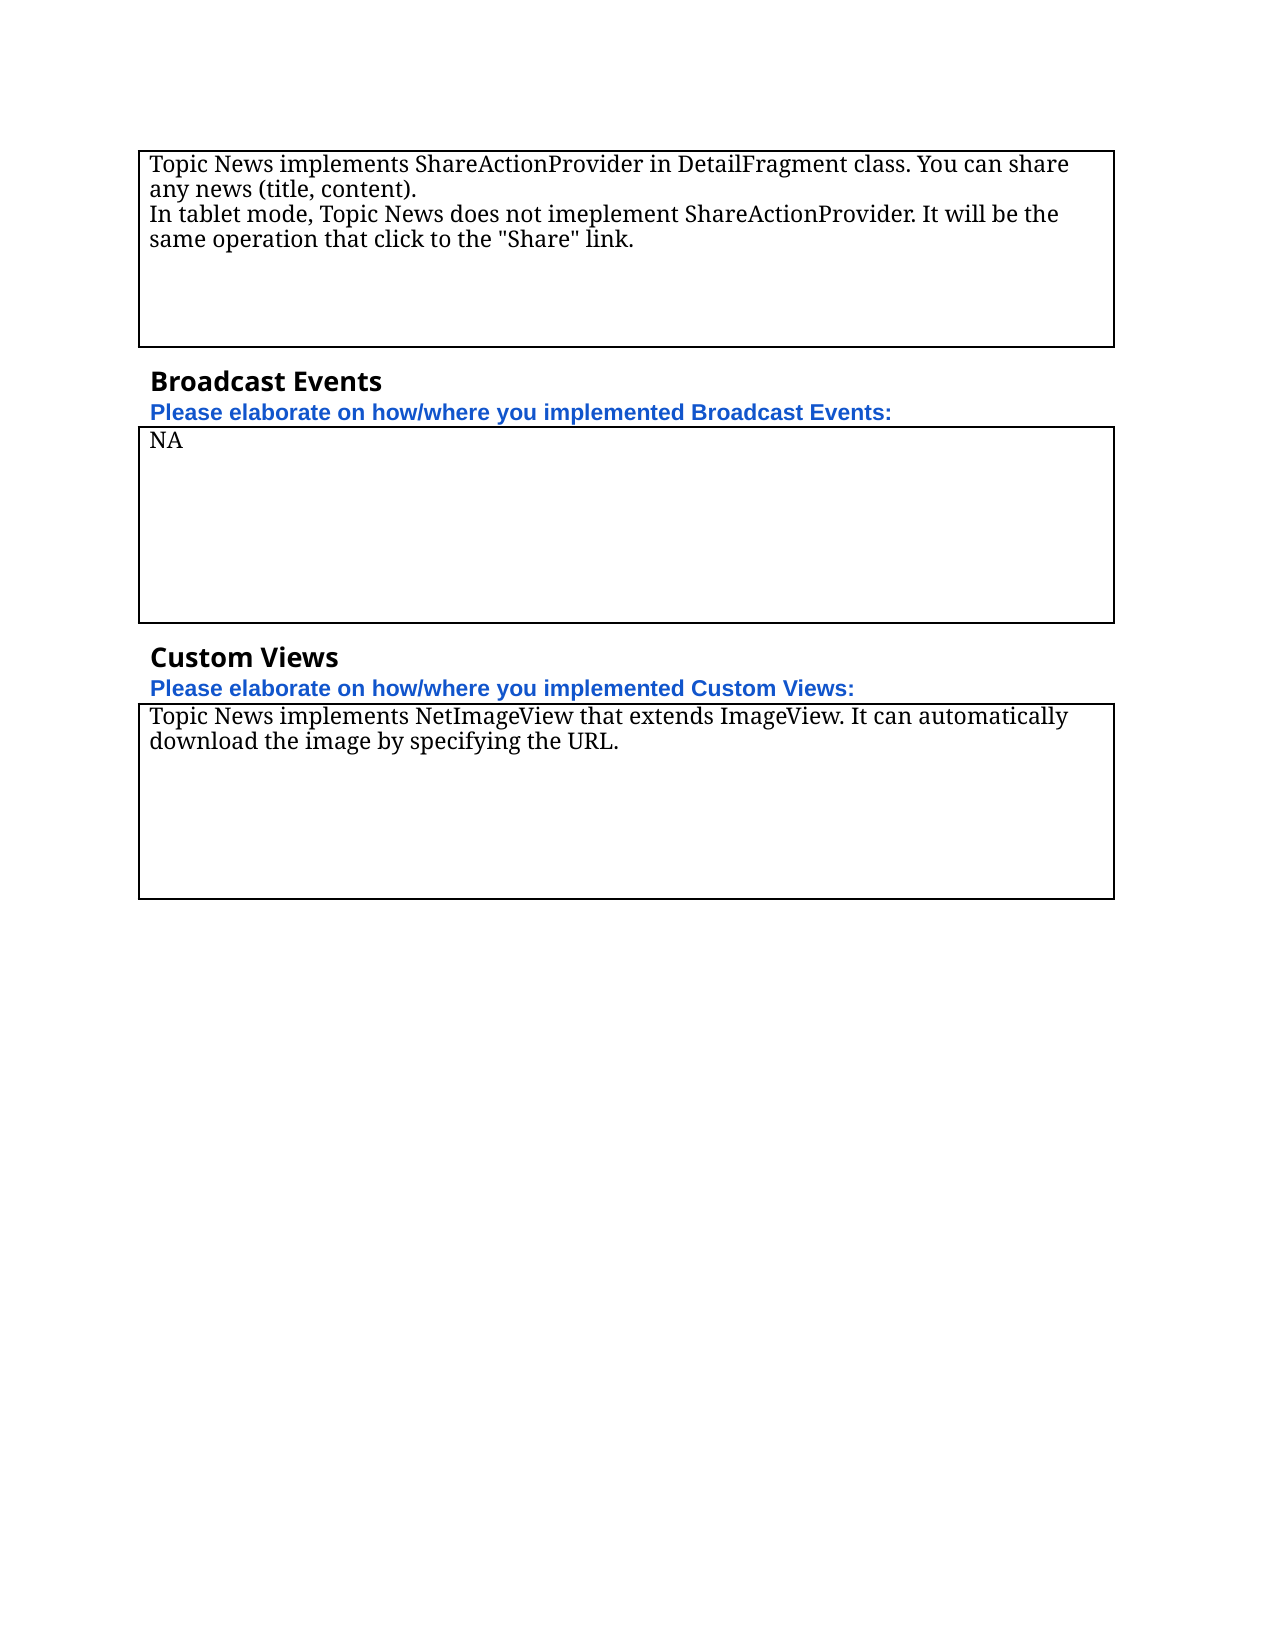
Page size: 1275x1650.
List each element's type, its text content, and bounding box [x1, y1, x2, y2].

text Custom Views [150, 645, 1125, 674]
table_header Topic News implements NetImageView that extends ImageView. It can automatically download the image by specifying the URL. [140, 705, 1113, 898]
text Please elaborate on how/where you implemented Broadcast Events: [150, 397, 1125, 426]
table_header Topic News implements ShareActionProvider in DetailFragment class. You can share any news (title, content). In tablet mode, Topic News does not imeplement ShareActionProvider. It will be the same operation that click to the "Share" link. [140, 152, 1113, 346]
text Broadcast Events [150, 369, 1125, 397]
text Please elaborate on how/where you implemented Custom Views: [150, 674, 1125, 702]
table_header NA [140, 428, 1113, 622]
